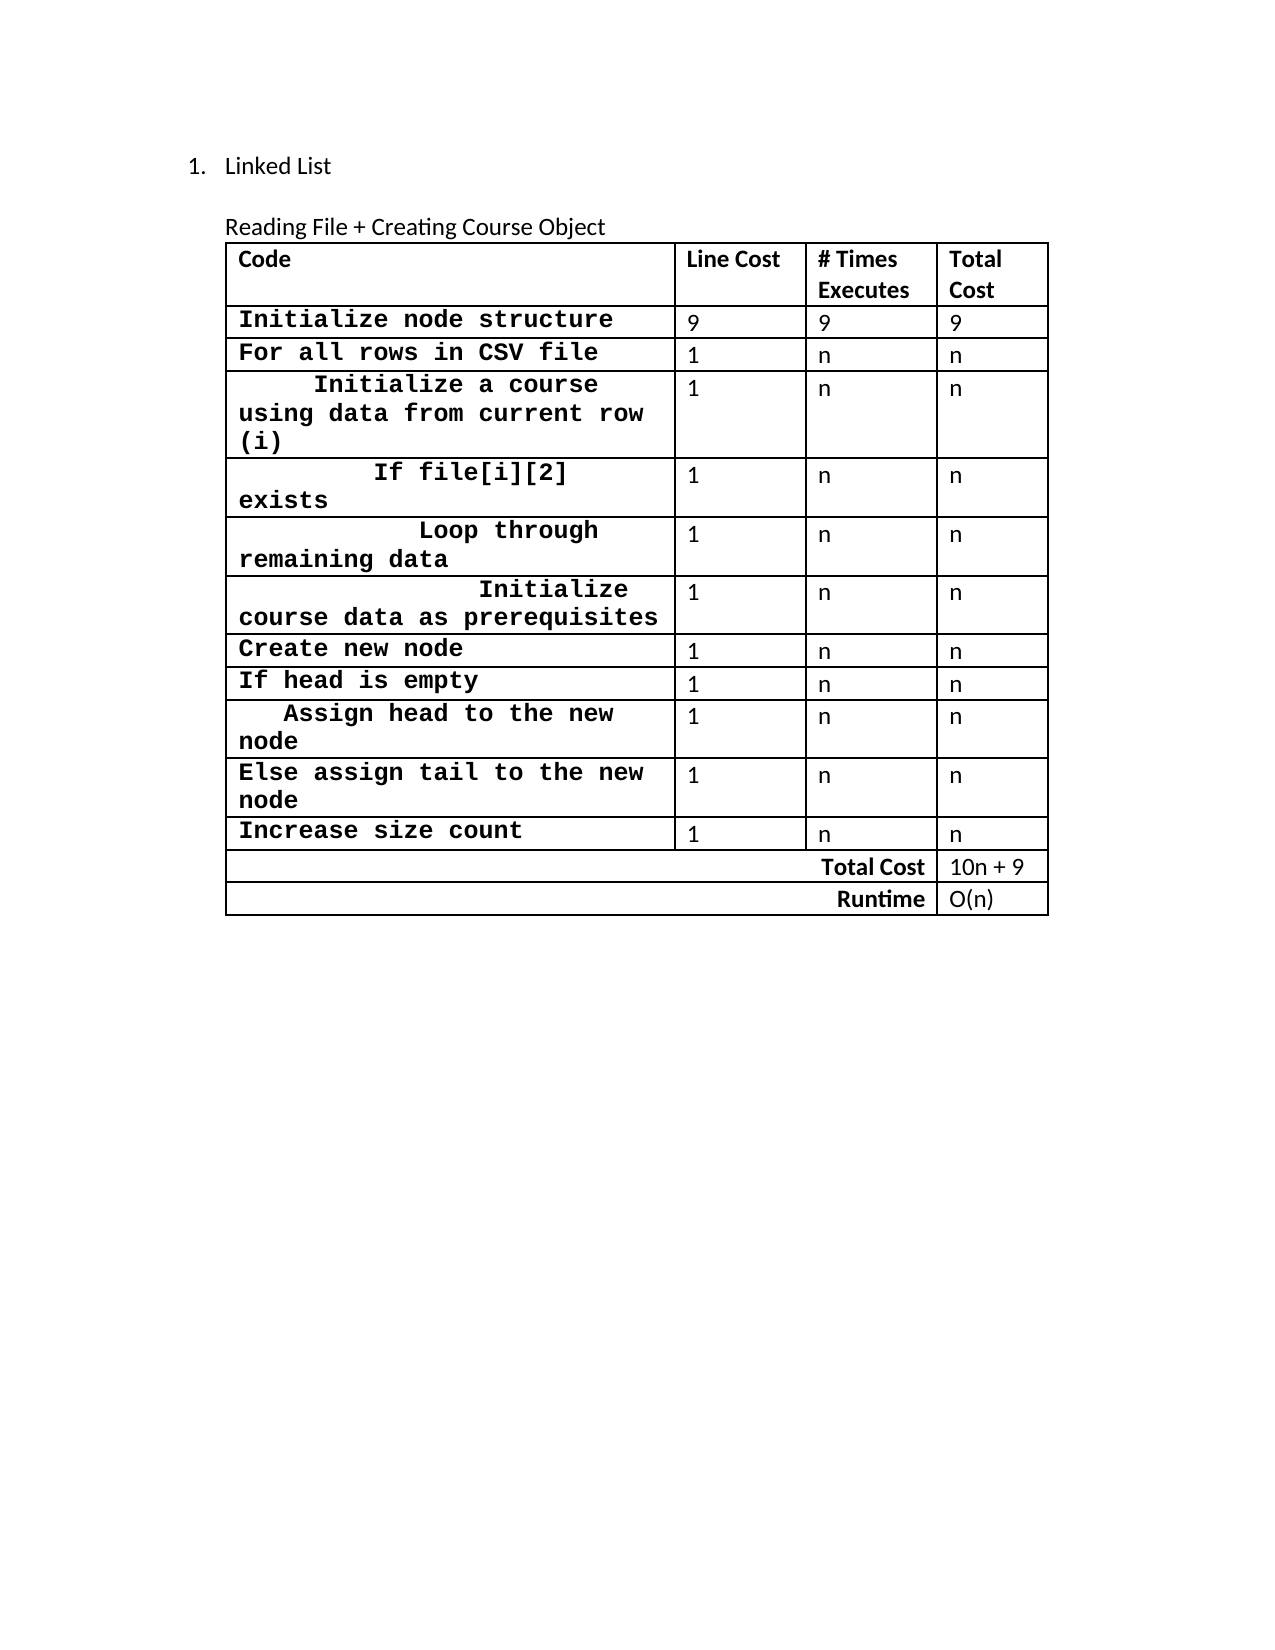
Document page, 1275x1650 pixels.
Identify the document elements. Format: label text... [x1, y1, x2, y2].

table_cell n [938, 339, 1047, 370]
table_cell 1 [676, 701, 805, 757]
table_cell Create new node [227, 635, 674, 666]
table_cell If head is empty [227, 668, 674, 698]
table_header Line Cost [676, 244, 805, 305]
table_cell n [938, 701, 1047, 757]
table_header Code [227, 244, 674, 305]
table_cell 1 [676, 818, 805, 848]
table_cell n [807, 577, 936, 633]
table_cell Total Cost [227, 851, 936, 881]
table_cell 9 [676, 307, 805, 337]
table_cell 1 [676, 518, 805, 574]
table_cell 9 [938, 307, 1047, 337]
table_cell n [938, 818, 1047, 848]
table_cell n [807, 518, 936, 574]
table_cell Initialize a course using data from current row (i) [227, 372, 674, 457]
table_cell 1 [676, 668, 805, 698]
table_cell n [807, 759, 936, 816]
table_header # Times Executes [807, 244, 936, 305]
table_cell 1 [676, 759, 805, 816]
text Reading File + Creating Course Object [187, 211, 1125, 242]
table_cell n [807, 635, 936, 666]
table_cell n [938, 372, 1047, 457]
table_cell n [938, 577, 1047, 633]
table_cell n [807, 818, 936, 848]
table_cell n [938, 668, 1047, 698]
table_cell 1 [676, 339, 805, 370]
table_cell 1 [676, 577, 805, 633]
table_cell Increase size count [227, 818, 674, 848]
table_cell n [807, 701, 936, 757]
table_cell 10n + 9 [938, 851, 1047, 881]
table_cell Assign head to the new node [227, 701, 674, 757]
table_cell If file[i][2] exists [227, 459, 674, 516]
table_cell n [938, 459, 1047, 516]
table_cell Initialize node structure [227, 307, 674, 337]
table_cell n [807, 668, 936, 698]
list Linked List [187, 150, 1125, 181]
table_cell n [807, 372, 936, 457]
table_cell O(n) [938, 883, 1047, 914]
table_header Total Cost [938, 244, 1047, 305]
table_cell 9 [807, 307, 936, 337]
table_cell n [807, 459, 936, 516]
table_cell 1 [676, 459, 805, 516]
table_cell For all rows in CSV file [227, 339, 674, 370]
table_cell Loop through remaining data [227, 518, 674, 574]
table_cell 1 [676, 635, 805, 666]
table_cell n [938, 518, 1047, 574]
table_cell n [938, 635, 1047, 666]
table_cell n [938, 759, 1047, 816]
table_cell Initialize course data as prerequisites [227, 577, 674, 633]
table_cell Runtime [227, 883, 936, 914]
table_cell Else assign tail to the new node [227, 759, 674, 816]
table_cell 1 [676, 372, 805, 457]
table_cell n [807, 339, 936, 370]
